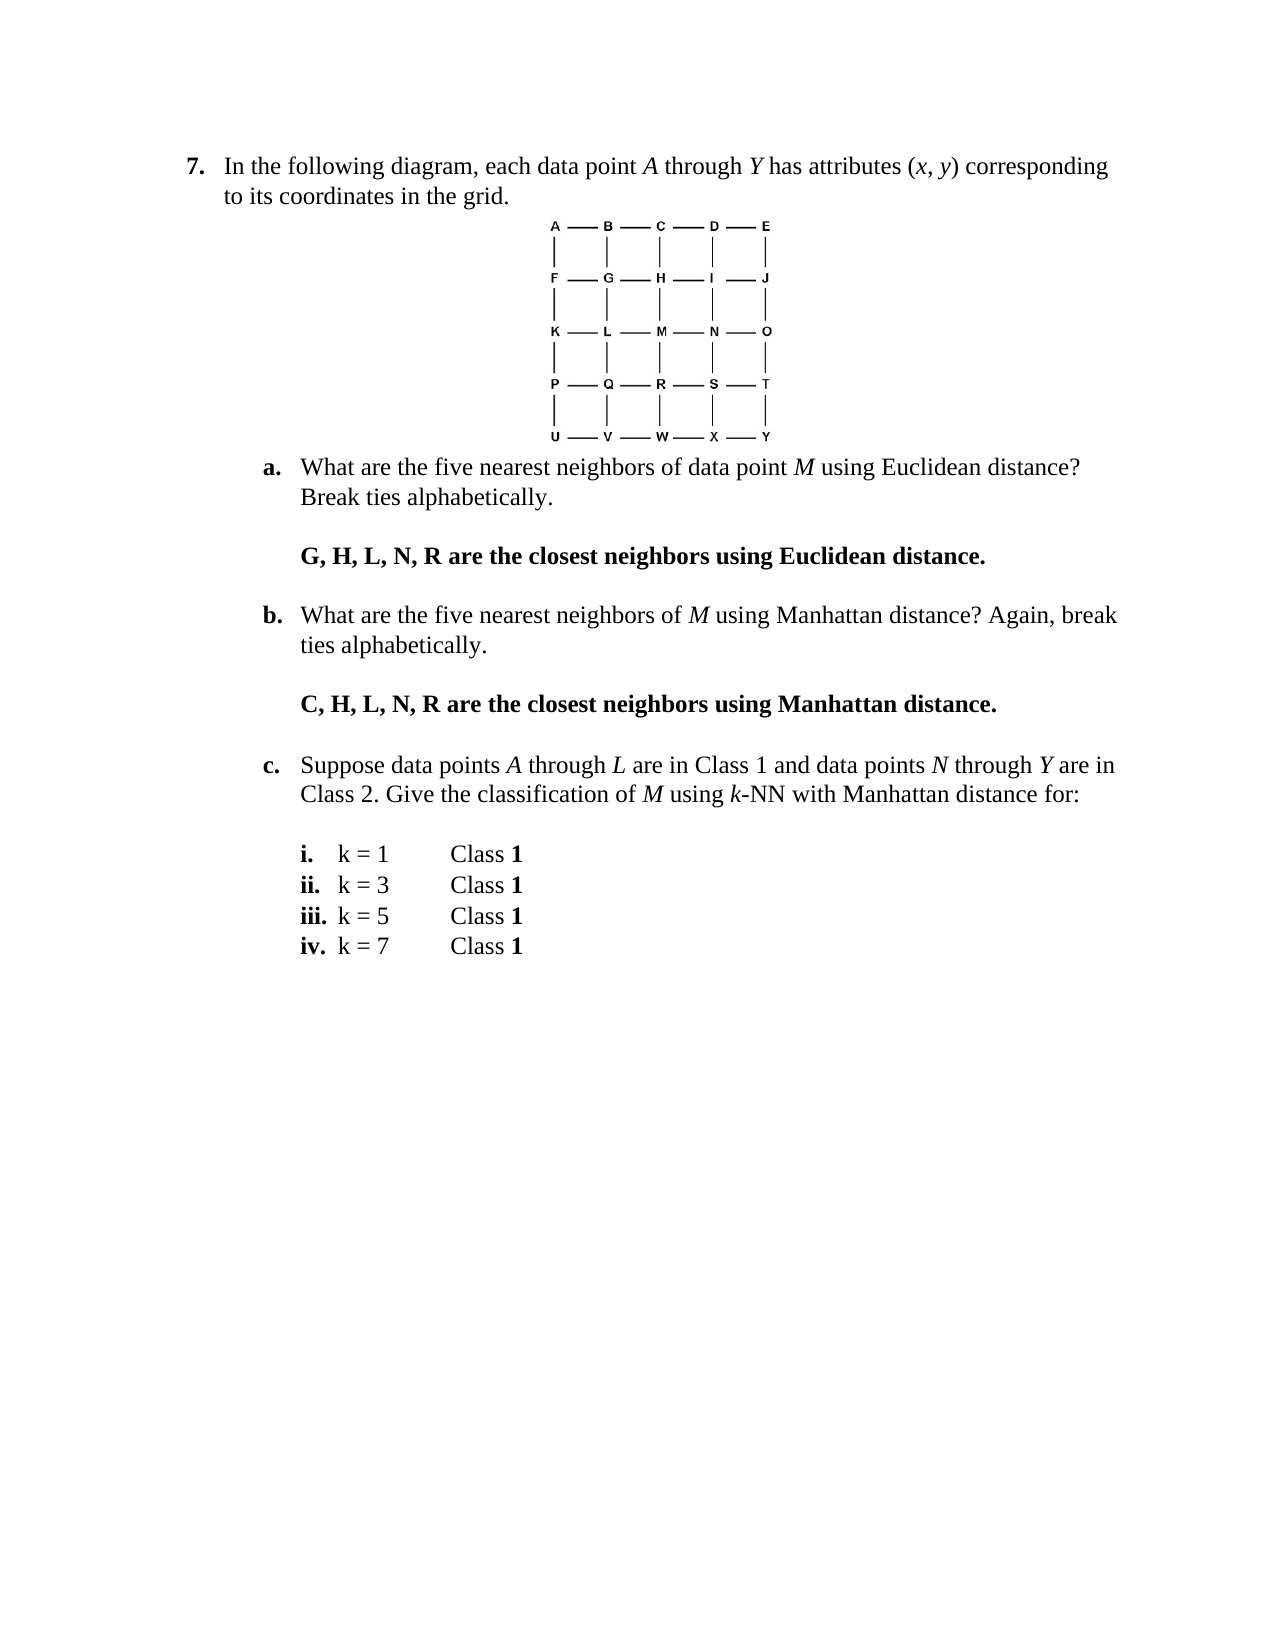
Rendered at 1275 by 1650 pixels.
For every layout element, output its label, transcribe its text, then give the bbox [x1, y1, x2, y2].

picture [532, 210, 787, 451]
list k = 1 Class 1 [300, 839, 1123, 868]
list What are the five nearest neighbors of M using Manhattan distance? Again, break ties alphabetically. [263, 600, 1123, 659]
list k = 7 Class 1 [300, 931, 1123, 960]
list Suppose data points A through L are in Class 1 and data points N through Y are in Class 2. Give the classification of M using k-NN with Manhattan distance for: [263, 750, 1123, 808]
list k = 3 Class 1 [300, 870, 1123, 899]
list k = 5 Class 1 [300, 901, 1123, 929]
text G, H, L, N, R are the closest neighbors using Euclidean distance. [225, 541, 1123, 570]
text C, H, L, N, R are the closest neighbors using Manhattan distance. [261, 689, 1123, 718]
list In the following diagram, each data point A through Y has attributes (x, y) corresponding to its coordinates in the grid. [186, 151, 1123, 209]
list What are the five nearest neighbors of data point M using Euclidean distance? Break ties alphabetically. [263, 452, 1123, 511]
